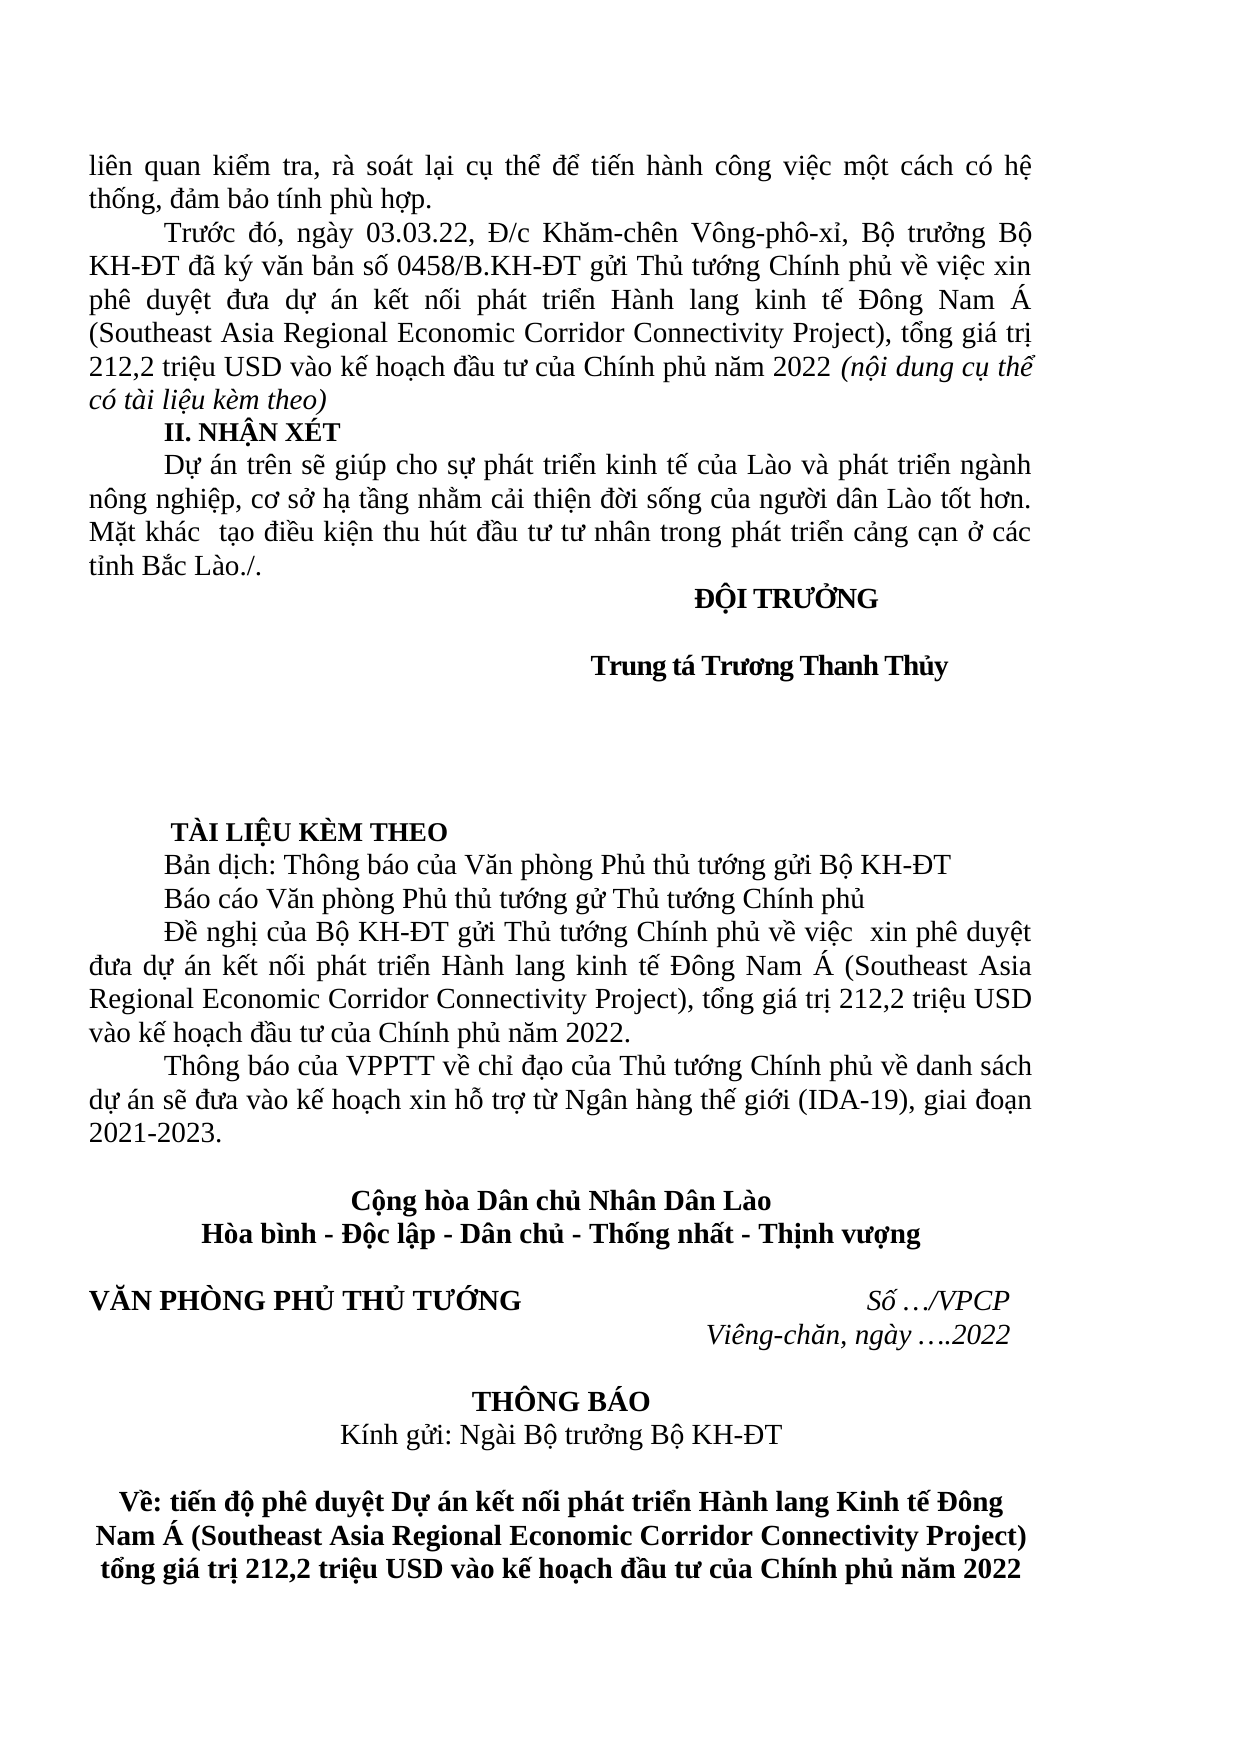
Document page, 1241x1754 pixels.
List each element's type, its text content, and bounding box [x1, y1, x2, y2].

text THÔNG BÁO [89, 1384, 1033, 1417]
text Trước đó, ngày 03.03.22, Đ/c Khăm-chên Vông-phô-xỉ, Bộ trưởng Bộ KH-ĐT đã ký văn bản số 0458/B.KH-ĐT gửi Thủ tướng Chính phủ về việc xin phê duyệt đưa dự án kết nối phát triển Hành lang kinh tế Đông Nam Á (Southeast Asia Regional Economic Corridor Connectivity Project), tổng giá trị 212,2 triệu USD vào kế hoạch đầu tư của Chính phủ năm 2022 (nội dung cụ thể có tài liệu kèm theo) [89, 215, 1033, 416]
text II. NHẬN XÉT [89, 416, 1033, 447]
table_header Số …/VPCP Viêng-chăn, ngày ….2022 [549, 1283, 1021, 1350]
text Dự án trên sẽ giúp cho sự phát triển kinh tế của Lào và phát triển ngành nông nghiệp, cơ sở hạ tầng nhằm cải thiện đời sống của người dân Lào tốt hơn. Mặt khác tạo điều kiện thu hút đầu tư tư nhân trong phát triển cảng cạn ở các tỉnh Bắc Lào./. [89, 447, 1033, 581]
text Đề nghị của Bộ KH-ĐT gửi Thủ tướng Chính phủ về việc xin phê duyệt đưa dự án kết nối phát triển Hành lang kinh tế Đông Nam Á (Southeast Asia Regional Economic Corridor Connectivity Project), tổng giá trị 212,2 triệu USD vào kế hoạch đầu tư của Chính phủ năm 2022. [89, 914, 1033, 1048]
text Trung tá Trương Thanh Thủy [89, 648, 1033, 682]
text Hòa bình - Độc lập - Dân chủ - Thống nhất - Thịnh vượng [89, 1216, 1033, 1250]
table_header VĂN PHÒNG PHỦ THỦ TƯỚNG [78, 1283, 549, 1350]
text Thông báo của VPPTT về chỉ đạo của Thủ tướng Chính phủ về danh sách dự án sẽ đưa vào kế hoạch xin hỗ trợ từ Ngân hàng thế giới (IDA-19), giai đoạn 2021-2023. [89, 1048, 1033, 1149]
text ĐỘI TRƯỞNG [89, 581, 1033, 615]
text Về: tiến độ phê duyệt Dự án kết nối phát triển Hành lang Kinh tế Đông Nam Á (Southeast Asia Regional Economic Corridor Connectivity Project) tổng giá trị 212,2 triệu USD vào kế hoạch đầu tư của Chính phủ năm 2022 [89, 1484, 1033, 1585]
text Kính gửi: Ngài Bộ trưởng Bộ KH-ĐT [89, 1417, 1033, 1451]
text Báo cáo Văn phòng Phủ thủ tướng gử Thủ tướng Chính phủ [89, 881, 1033, 914]
text Cộng hòa Dân chủ Nhân Dân Lào [89, 1183, 1033, 1216]
text TÀI LIỆU KÈM THEO [89, 816, 1033, 847]
text Bản dịch: Thông báo của Văn phòng Phủ thủ tướng gửi Bộ KH-ĐT [89, 847, 1033, 881]
